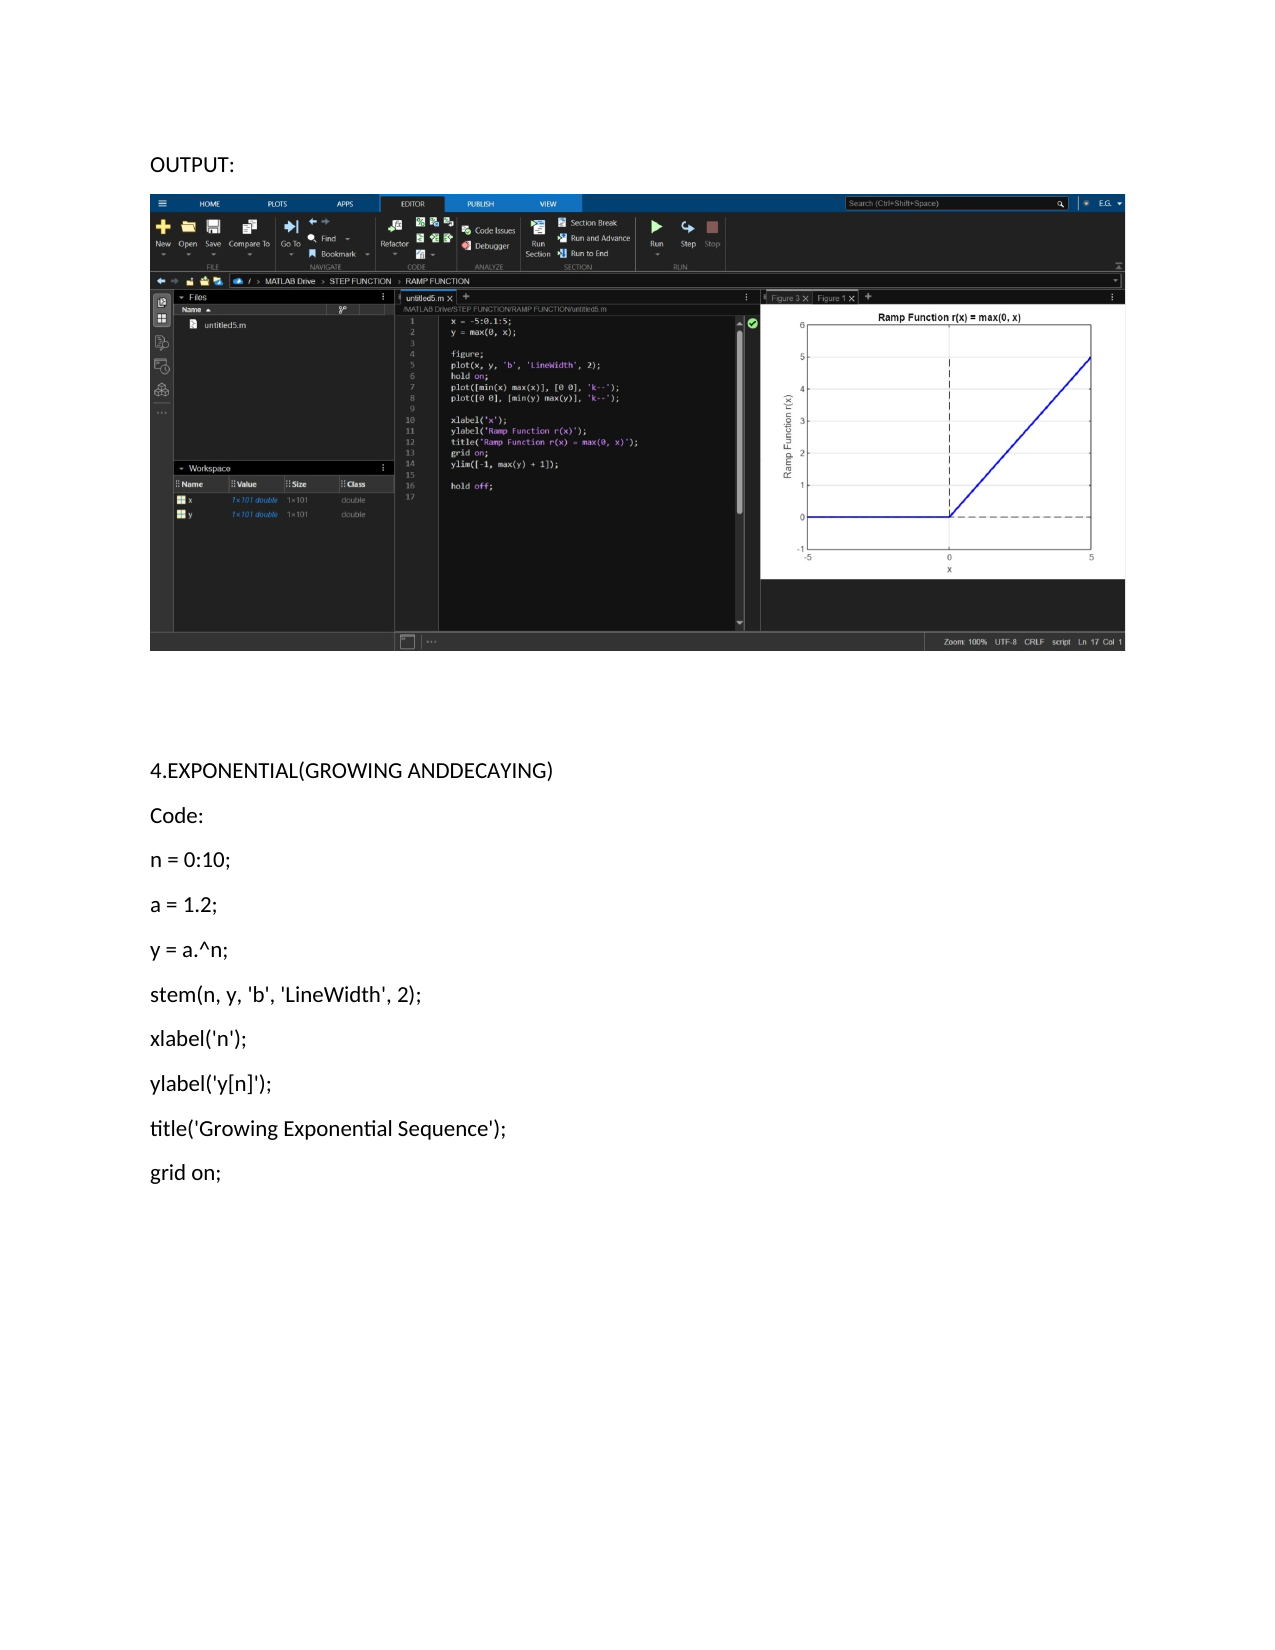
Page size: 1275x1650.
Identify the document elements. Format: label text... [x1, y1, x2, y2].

text y = a.^n; [150, 935, 1125, 963]
text n = 0:10; [150, 846, 1125, 874]
text a = 1.2; [150, 890, 1125, 918]
text grid on; [150, 1158, 1125, 1186]
picture [150, 194, 1125, 651]
text 4.EXPONENTIAL(GROWING ANDDECAYING) [150, 756, 1125, 784]
text ylabel('y[n]'); [150, 1069, 1125, 1097]
text stem(n, y, 'b', 'LineWidth', 2); [150, 980, 1125, 1008]
text title('Growing Exponential Sequence'); [150, 1114, 1125, 1142]
text xlabel('n'); [150, 1024, 1125, 1052]
text Code: [150, 801, 1125, 829]
text OUTPUT: [150, 150, 1125, 178]
